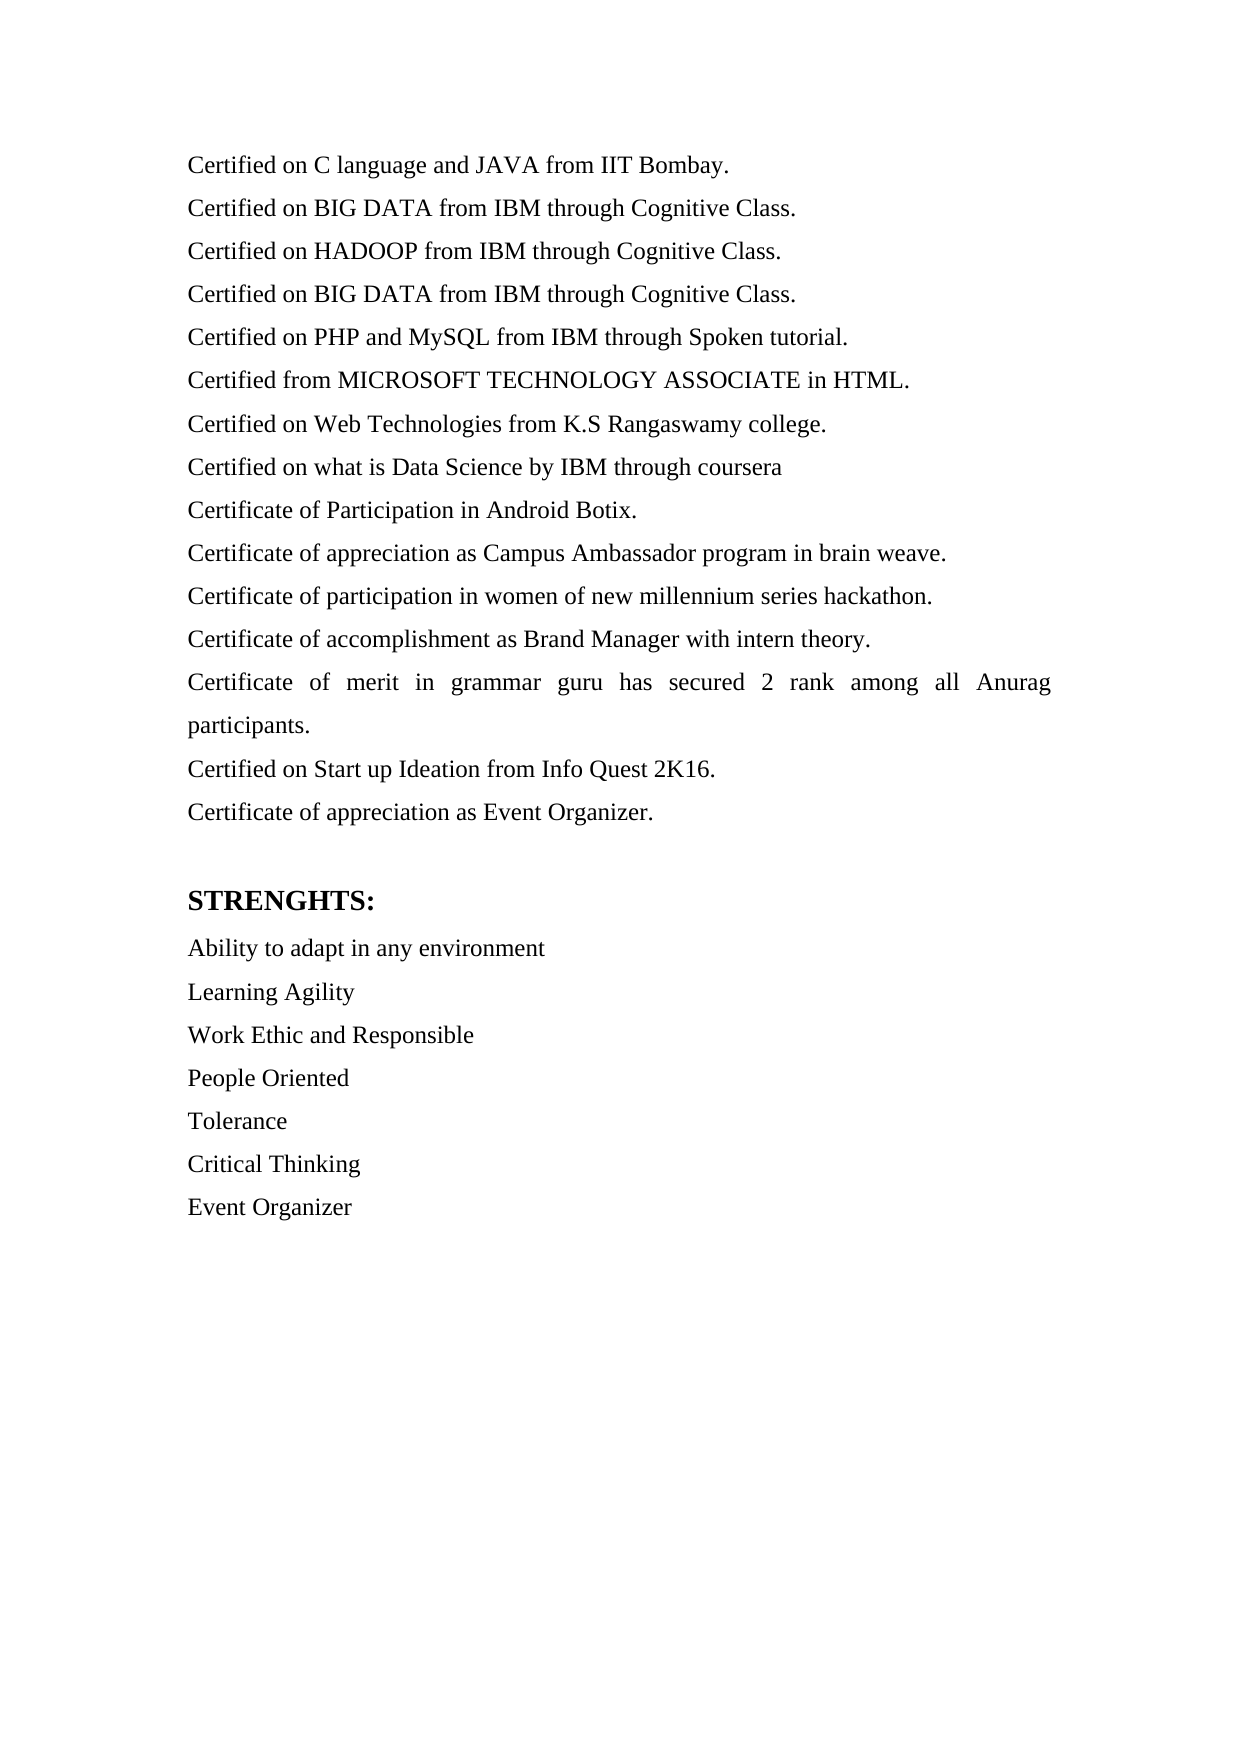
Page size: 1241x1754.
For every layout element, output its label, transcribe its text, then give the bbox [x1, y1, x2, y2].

text STRENGHTS: [187, 883, 1053, 917]
text Certificate of accomplishment as Brand Manager with intern theory. [187, 624, 1053, 653]
text Tolerance [187, 1106, 1053, 1135]
text Certified on HADOOP from IBM through Cognitive Class. [187, 236, 1053, 265]
text Certified from MICROSOFT TECHNOLOGY ASSOCIATE in HTML. [187, 366, 1053, 394]
text Certificate of appreciation as Campus Ambassador program in brain weave. [187, 538, 1053, 567]
text Certified on C language and JAVA from IIT Bombay. [187, 150, 1053, 179]
text Critical Thinking [187, 1149, 1053, 1178]
text People Oriented [187, 1063, 1053, 1092]
text Certificate of participation in women of new millennium series hackathon. [187, 581, 1053, 610]
text Work Ethic and Responsible [187, 1020, 1053, 1048]
text Certified on BIG DATA from IBM through Cognitive Class. [187, 193, 1053, 222]
text Certified on BIG DATA from IBM through Cognitive Class. [187, 279, 1053, 308]
text Certificate of appreciation as Event Organizer. [187, 797, 1053, 826]
text Certified on what is Data Science by IBM through coursera [187, 452, 1053, 481]
text Certified on Web Technologies from K.S Rangaswamy college. [187, 409, 1053, 437]
text Certificate of Participation in Android Botix. [187, 495, 1053, 524]
text Certified on Start up Ideation from Info Quest 2K16. [187, 754, 1053, 782]
text Learning Agility [187, 977, 1053, 1005]
text Ability to adapt in any environment [187, 933, 1053, 962]
text Event Organizer [187, 1192, 1053, 1221]
text Certificate of merit in grammar guru has secured 2 rank among all Anurag participants. [187, 667, 1053, 739]
text Certified on PHP and MySQL from IBM through Spoken tutorial. [187, 322, 1053, 351]
